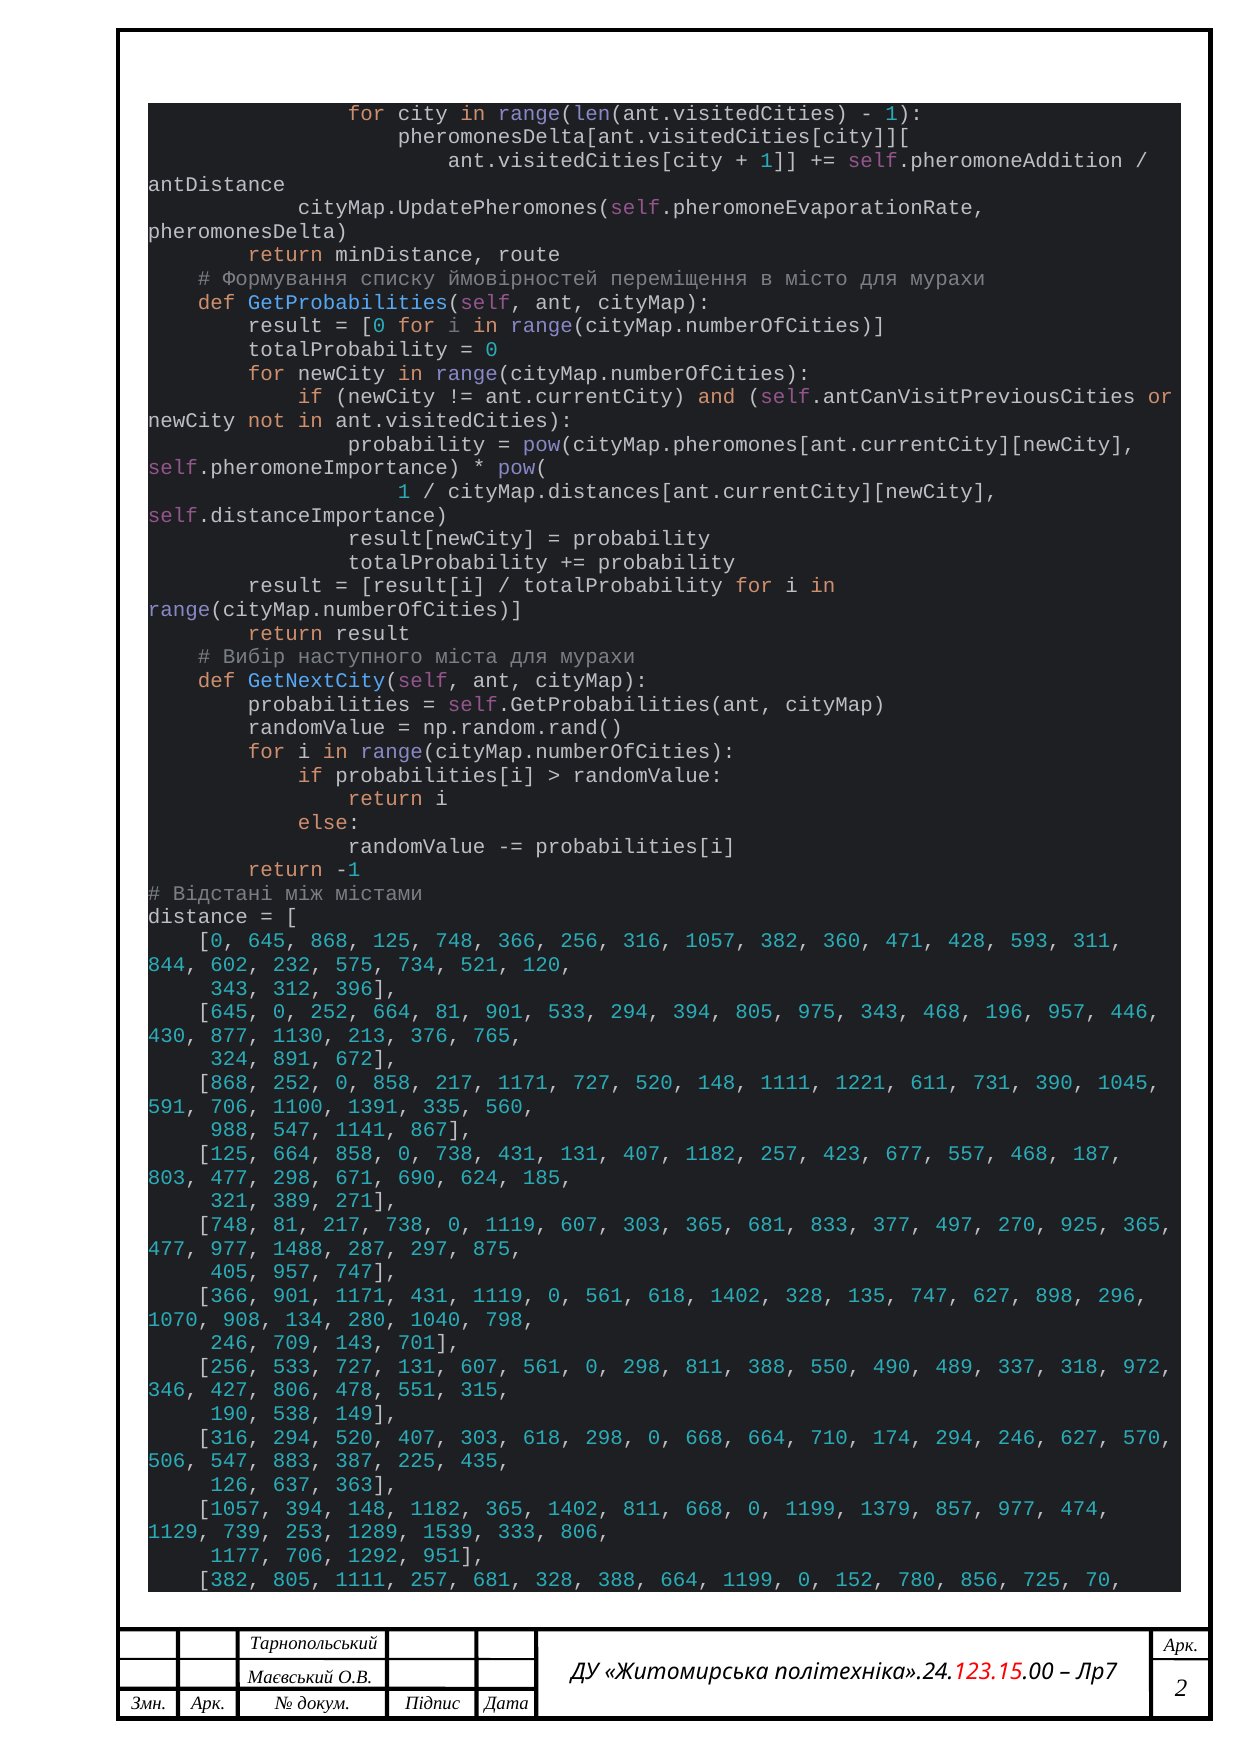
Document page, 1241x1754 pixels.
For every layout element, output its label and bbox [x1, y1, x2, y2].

text [148, 103, 1181, 1592]
